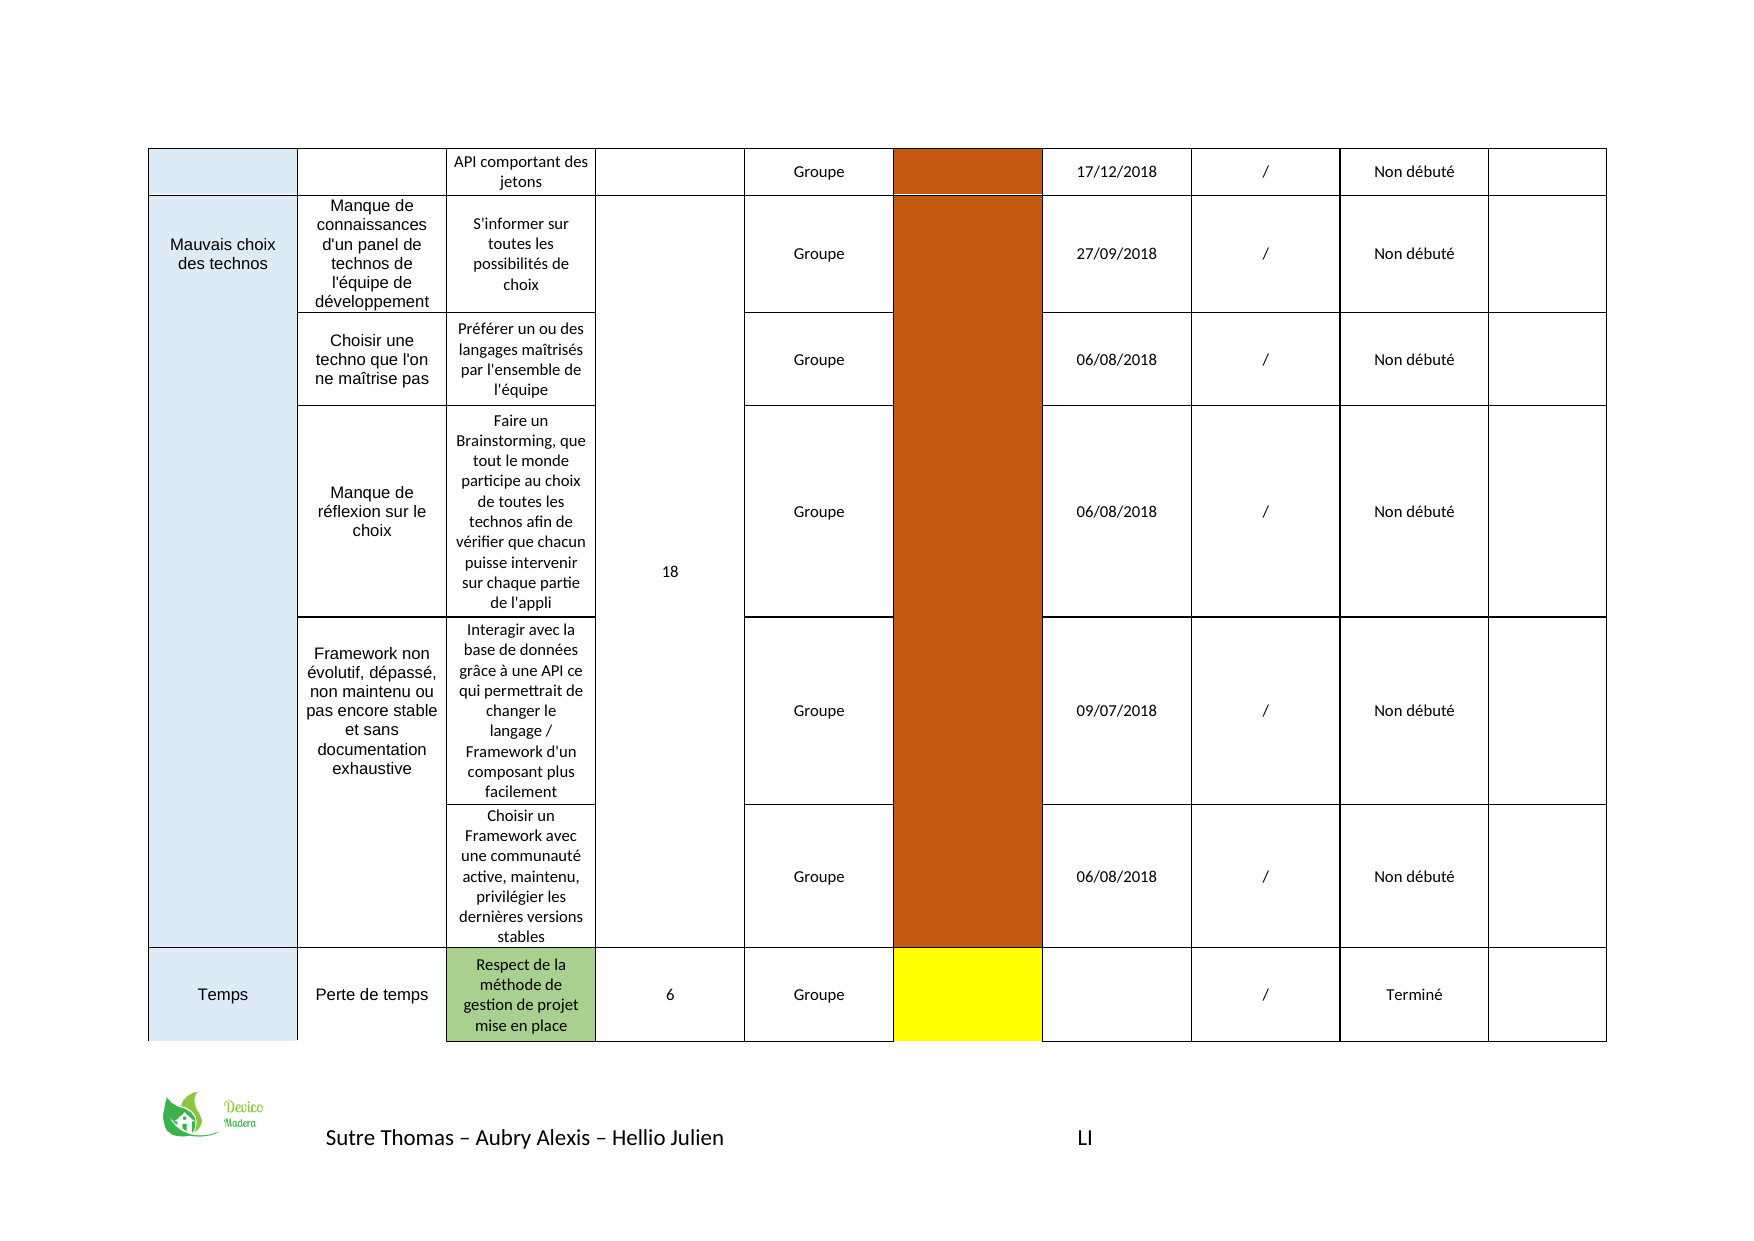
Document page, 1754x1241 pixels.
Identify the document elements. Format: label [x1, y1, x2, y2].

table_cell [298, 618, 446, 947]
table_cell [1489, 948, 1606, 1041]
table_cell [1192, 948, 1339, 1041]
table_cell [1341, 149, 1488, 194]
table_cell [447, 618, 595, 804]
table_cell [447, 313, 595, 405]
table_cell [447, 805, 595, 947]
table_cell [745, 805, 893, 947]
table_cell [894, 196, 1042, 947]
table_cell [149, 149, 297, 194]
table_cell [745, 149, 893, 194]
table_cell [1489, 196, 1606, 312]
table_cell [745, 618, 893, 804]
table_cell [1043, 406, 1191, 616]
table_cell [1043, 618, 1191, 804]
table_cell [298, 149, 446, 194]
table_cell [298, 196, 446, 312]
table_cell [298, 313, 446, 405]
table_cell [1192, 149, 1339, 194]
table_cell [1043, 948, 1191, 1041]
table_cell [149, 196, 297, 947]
picture [147, 1073, 289, 1146]
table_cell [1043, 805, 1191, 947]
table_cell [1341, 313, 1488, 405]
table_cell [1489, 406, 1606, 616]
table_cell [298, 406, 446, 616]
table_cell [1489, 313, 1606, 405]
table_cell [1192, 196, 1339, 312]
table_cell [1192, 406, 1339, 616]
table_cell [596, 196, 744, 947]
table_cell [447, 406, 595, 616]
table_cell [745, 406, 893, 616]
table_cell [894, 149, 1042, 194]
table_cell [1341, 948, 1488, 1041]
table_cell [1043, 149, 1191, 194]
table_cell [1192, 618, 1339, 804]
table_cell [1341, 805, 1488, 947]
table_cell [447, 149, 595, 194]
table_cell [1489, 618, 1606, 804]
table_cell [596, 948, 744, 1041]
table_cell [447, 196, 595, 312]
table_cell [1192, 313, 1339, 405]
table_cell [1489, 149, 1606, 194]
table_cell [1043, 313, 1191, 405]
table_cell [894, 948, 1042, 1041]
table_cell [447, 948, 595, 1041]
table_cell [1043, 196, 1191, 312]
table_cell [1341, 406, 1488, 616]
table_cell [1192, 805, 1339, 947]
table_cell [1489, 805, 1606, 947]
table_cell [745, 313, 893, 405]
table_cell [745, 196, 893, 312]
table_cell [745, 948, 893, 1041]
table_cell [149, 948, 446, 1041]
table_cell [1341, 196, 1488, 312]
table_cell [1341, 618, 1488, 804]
